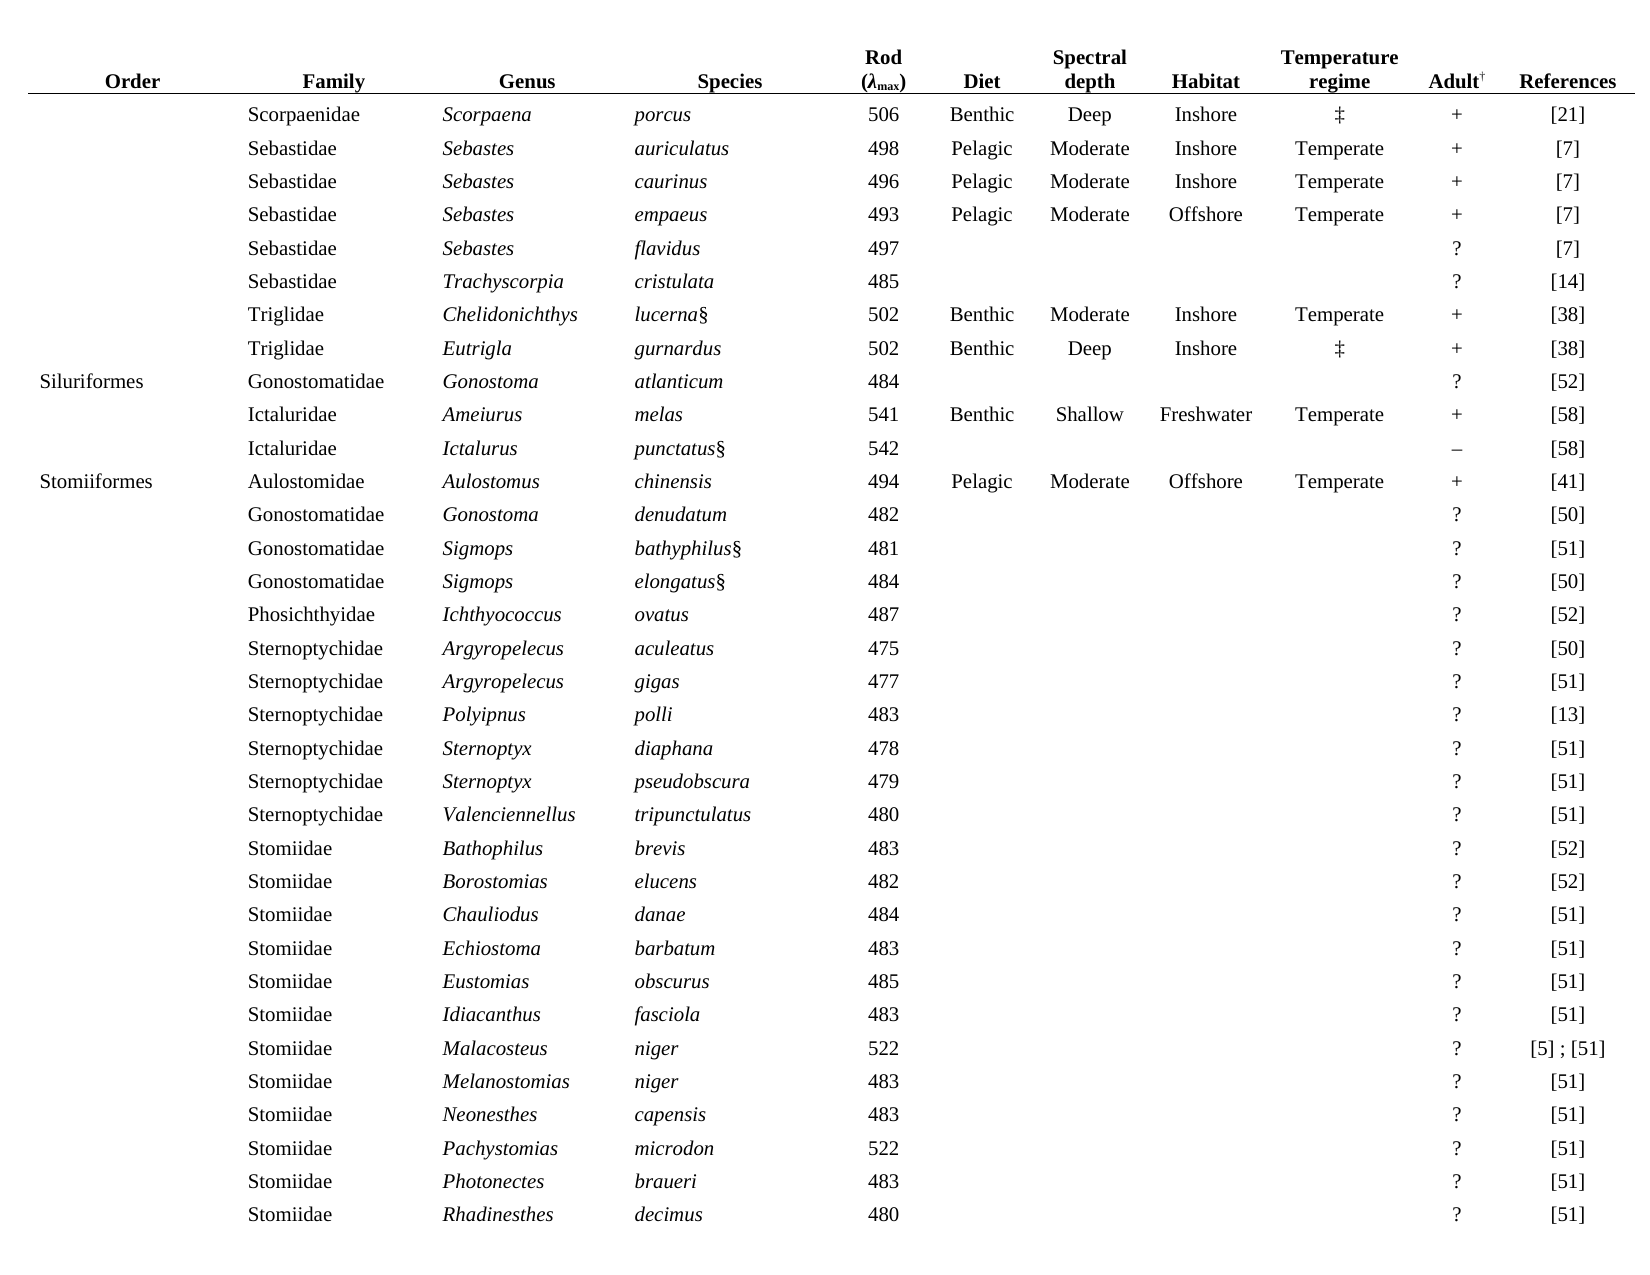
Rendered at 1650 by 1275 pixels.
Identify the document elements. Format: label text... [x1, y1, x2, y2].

table_header Species [623, 45, 837, 93]
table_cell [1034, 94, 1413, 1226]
table_header Habitat [1146, 45, 1266, 93]
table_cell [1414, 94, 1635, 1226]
table_header References [1500, 45, 1635, 93]
table_header Diet [930, 45, 1033, 93]
table_header Temperature regime [1266, 45, 1413, 93]
table_header Genus [431, 45, 623, 93]
table_header Order [28, 45, 236, 93]
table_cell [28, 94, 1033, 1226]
table_header Family [236, 45, 431, 93]
table_header Spectral depth [1034, 45, 1146, 93]
table_header Adult† [1414, 45, 1500, 93]
table_header Rod (λmax) [837, 45, 930, 93]
